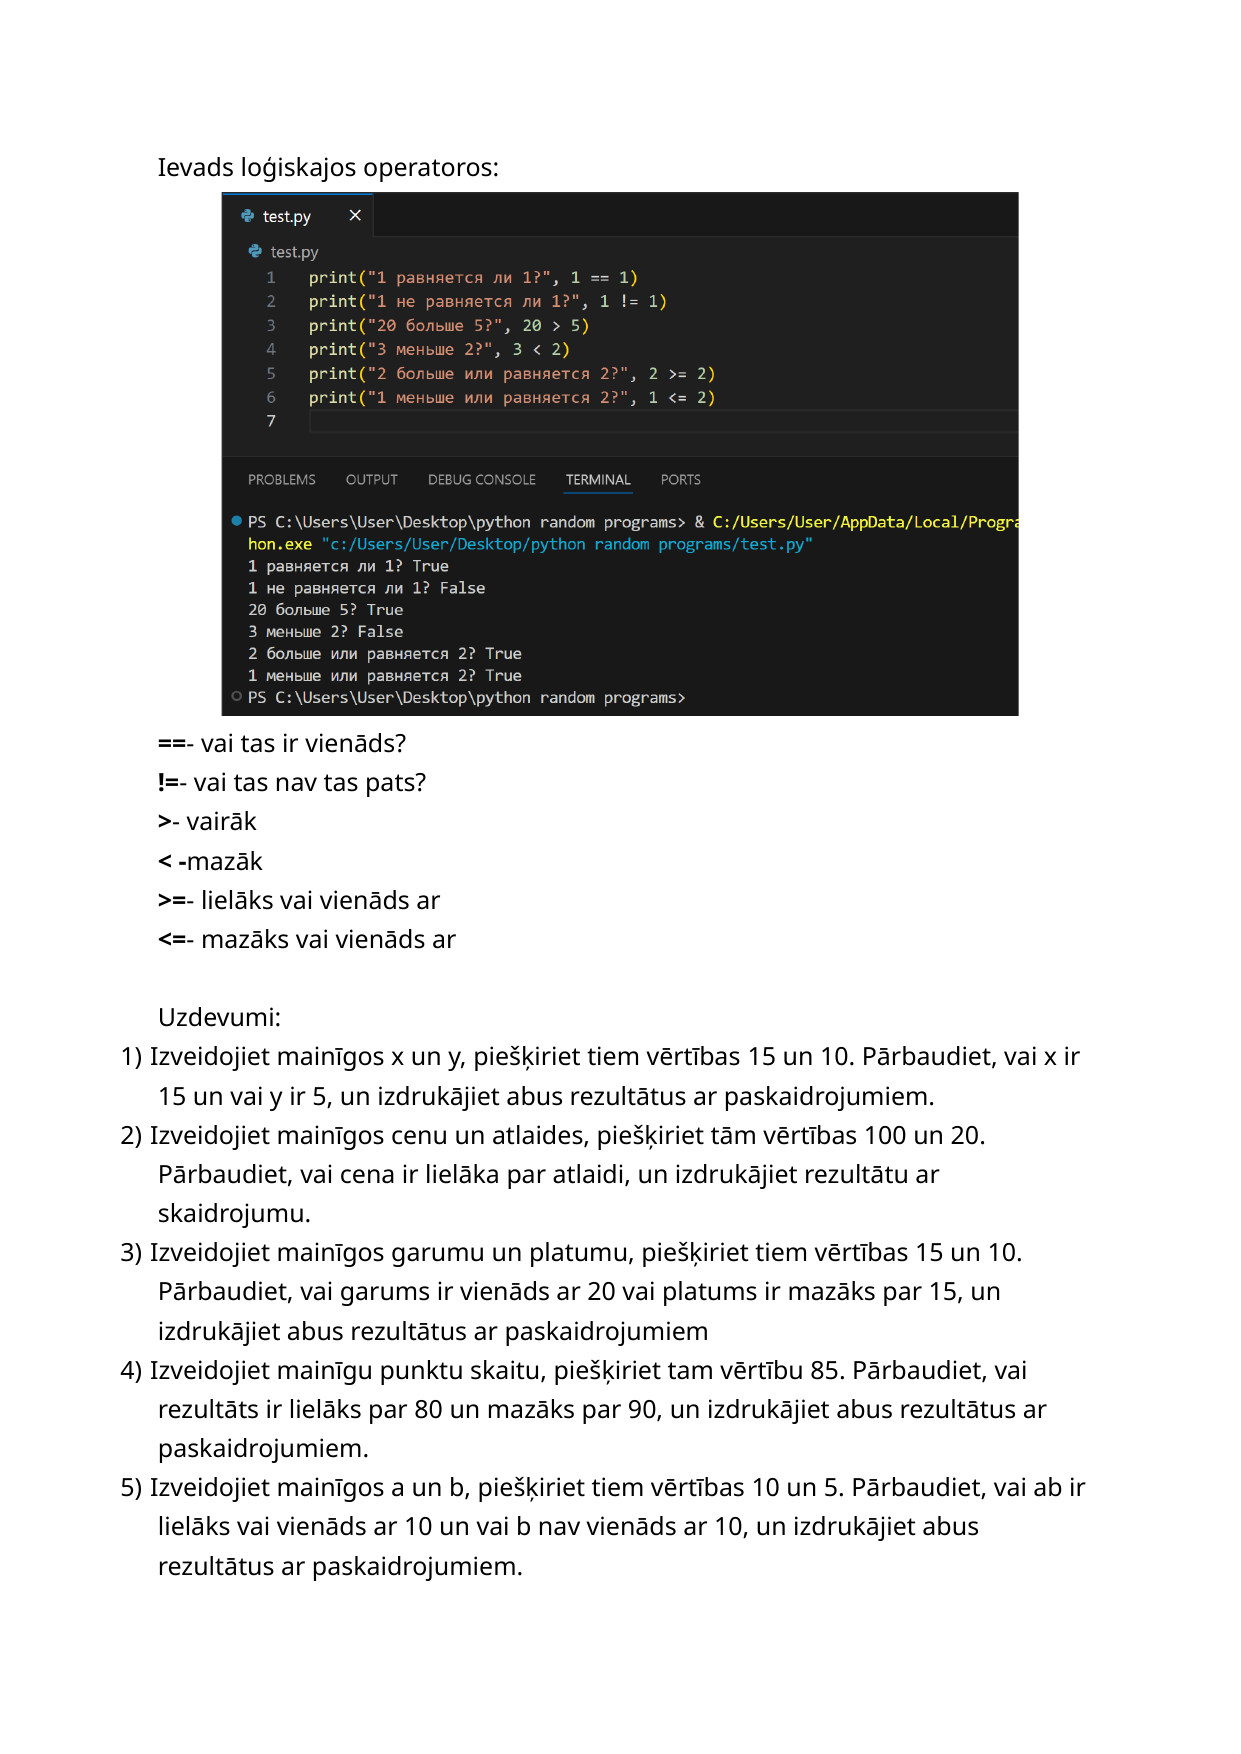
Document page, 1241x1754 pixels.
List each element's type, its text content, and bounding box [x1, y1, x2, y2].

list Izveidojiet mainīgos a un b, piešķiriet tiem vērtības 10 un 5. Pārbaudiet, vai ab ir lielāks vai vienāds ar 10 un vai b nav vienāds ar 10, un izdrukājiet abus rezultātus ar paskaidrojumiem. [120, 1470, 1090, 1582]
list Ievads loģiskajos operatoros: [158, 150, 1090, 184]
list < -mazāk [158, 843, 1090, 877]
list Izveidojiet mainīgos garumu un platumu, piešķiriet tiem vērtības 15 un 10. Pārbaudiet, vai garums ir vienāds ar 20 vai platums ir mazāks par 15, un izdrukājiet abus rezultātus ar paskaidrojumiem [120, 1235, 1090, 1347]
list !=- vai tas nav tas pats? [158, 765, 1090, 799]
list Izveidojiet mainīgu punktu skaitu, piešķiriet tam vērtību 85. Pārbaudiet, vai rezultāts ir lielāks par 80 un mazāks par 90, un izdrukājiet abus rezultātus ar paskaidrojumiem. [120, 1352, 1090, 1465]
list <=- mazāks vai vienāds ar [158, 921, 1090, 956]
list Izveidojiet mainīgos x un y, piešķiriet tiem vērtības 15 un 10. Pārbaudiet, vai x ir 15 un vai y ir 5, un izdrukājiet abus rezultātus ar paskaidrojumiem. [120, 1039, 1090, 1112]
list >=- lielāks vai vienāds ar [158, 882, 1090, 916]
picture [221, 192, 1019, 716]
list Izveidojiet mainīgos cenu un atlaides, piešķiriet tām vērtības 100 un 20. Pārbaudiet, vai cena ir lielāka par atlaidi, un izdrukājiet rezultātu ar skaidrojumu. [120, 1117, 1090, 1230]
list >- vairāk [158, 804, 1090, 838]
list Uzdevumi: [158, 1000, 1090, 1034]
